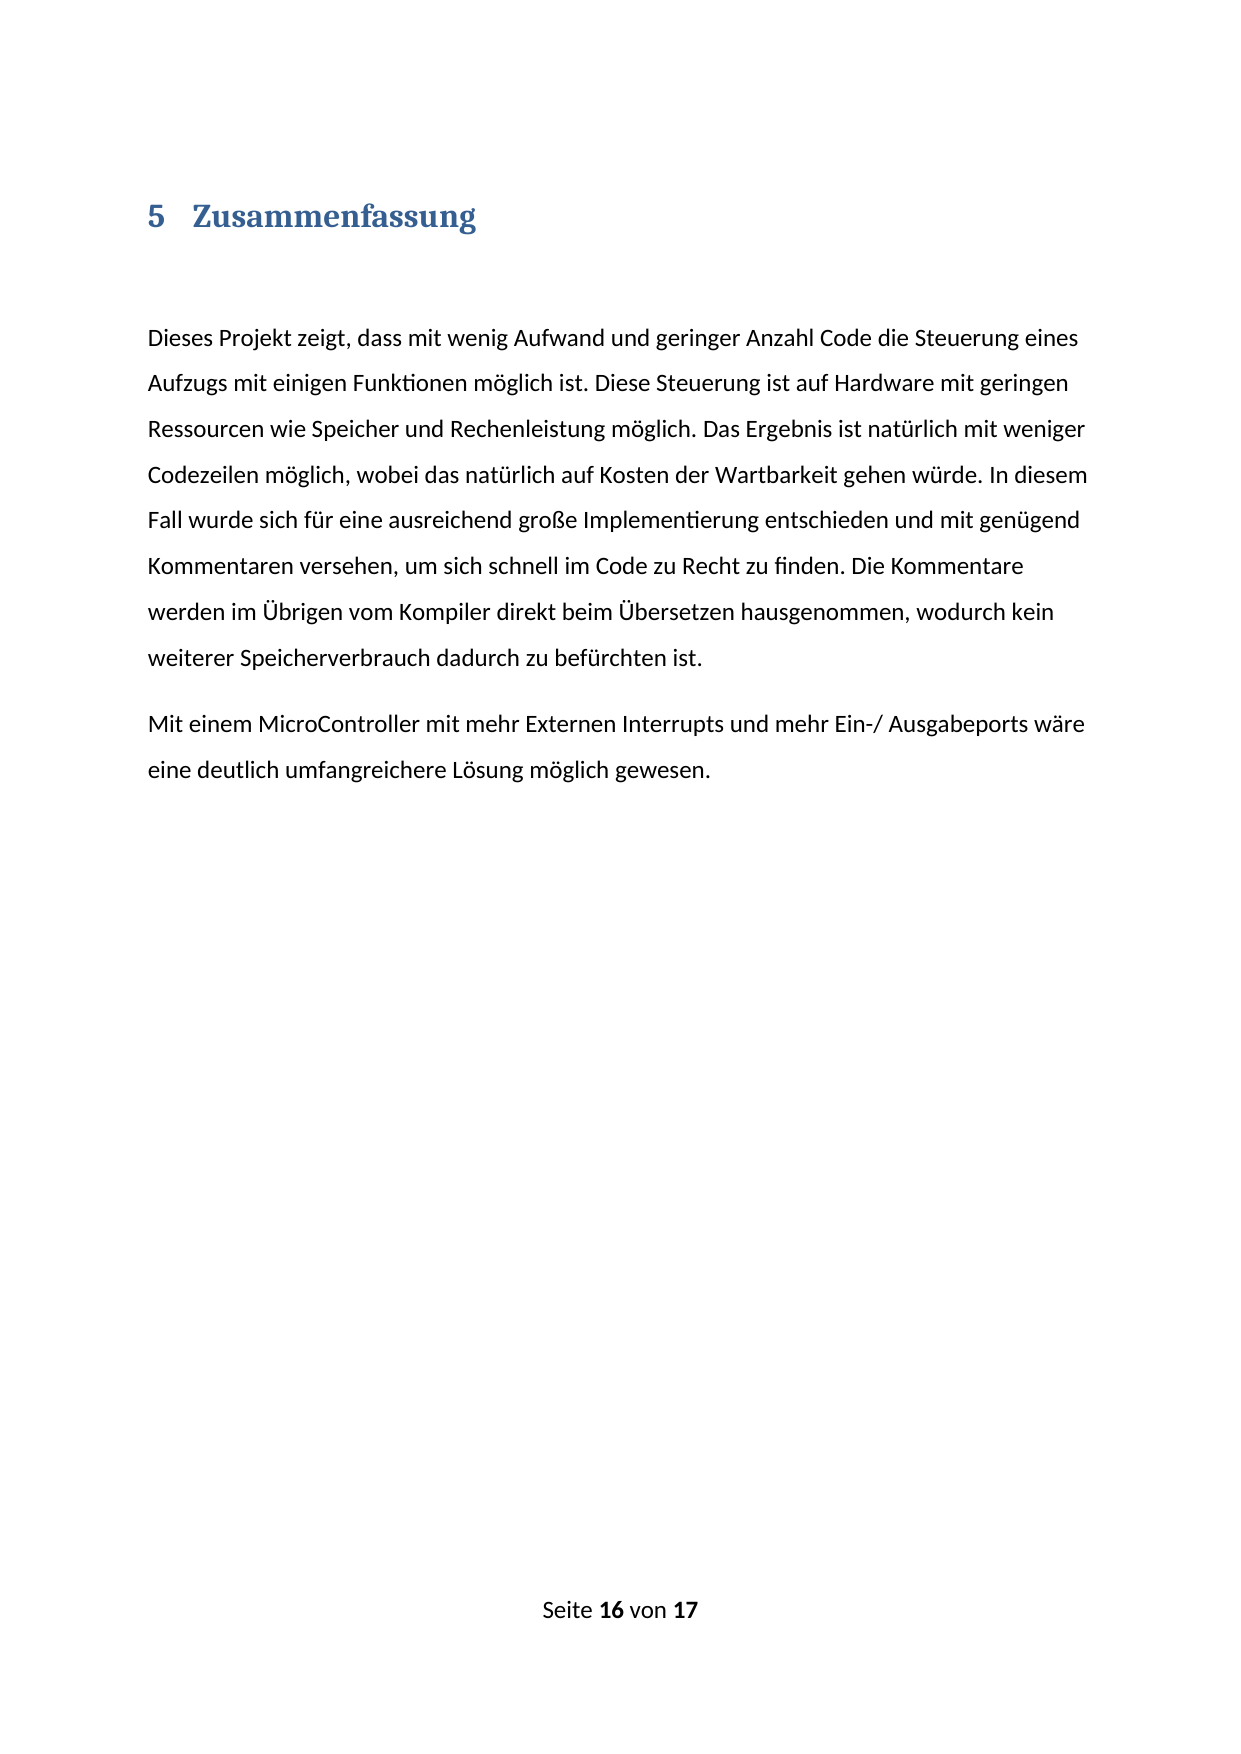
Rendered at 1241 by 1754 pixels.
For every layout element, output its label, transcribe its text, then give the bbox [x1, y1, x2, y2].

text Mit einem MicroController mit mehr Externen Interrupts und mehr Ein-/ Ausgabeports wäre eine deutlich umfangreichere Lösung möglich gewesen. [148, 708, 1093, 784]
subtitle Zusammenfassung [148, 198, 1093, 236]
text Dieses Projekt zeigt, dass mit wenig Aufwand und geringer Anzahl Code die Steuerung eines Aufzugs mit einigen Funktionen möglich ist. Diese Steuerung ist auf Hardware mit geringen Ressourcen wie Speicher und Rechenleistung möglich. Das Ergebnis ist natürlich mit weniger Codezeilen möglich, wobei das natürlich auf Kosten der Wartbarkeit gehen würde. In diesem Fall wurde sich für eine ausreichend große Implementierung entschieden und mit genügend Kommentaren versehen, um sich schnell im Code zu Recht zu finden. Die Kommentare werden im Übrigen vom Kompiler direkt beim Übersetzen hausgenommen, wodurch kein weiterer Speicherverbrauch dadurch zu befürchten ist. [148, 322, 1093, 672]
